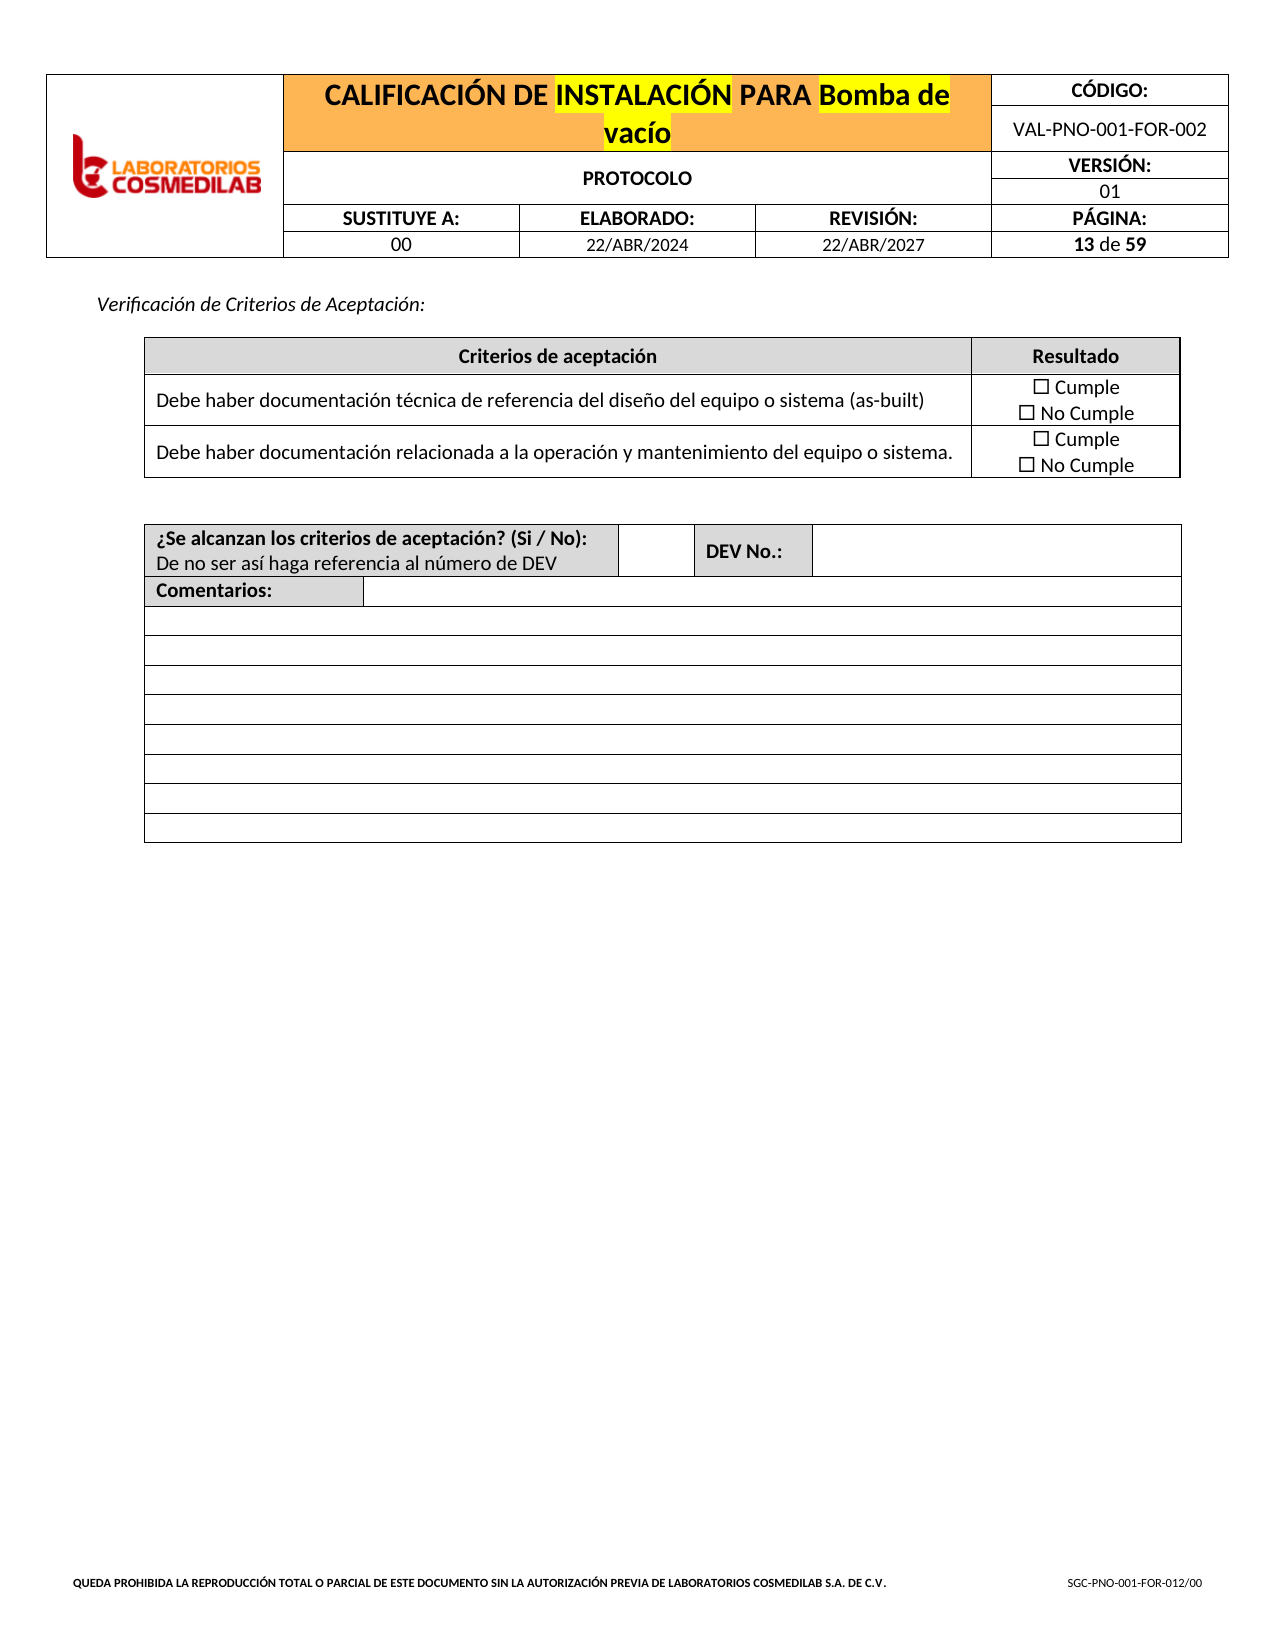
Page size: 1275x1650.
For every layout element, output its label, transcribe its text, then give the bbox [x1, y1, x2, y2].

table_cell Cumple No Cumple [972, 426, 1179, 477]
table_cell Comentarios: [145, 577, 363, 606]
table_cell Cumple No Cumple [972, 375, 1179, 425]
table_header Resultado [972, 338, 1179, 373]
table_header DEV No.: [695, 525, 812, 576]
table_cell [145, 755, 1181, 783]
table_cell [145, 636, 1181, 665]
table_cell [145, 695, 1181, 724]
table_cell [145, 666, 1181, 694]
table_cell Debe haber documentación relacionada a la operación y mantenimiento del equipo o sistema. [145, 426, 971, 477]
table_cell [145, 784, 1181, 813]
table_header [813, 525, 1181, 576]
table_cell [145, 607, 1181, 635]
picture [69, 132, 264, 200]
table_cell [145, 725, 1181, 753]
table_header [619, 525, 694, 576]
table_cell [364, 577, 1181, 606]
table_header Criterios de aceptación [145, 338, 971, 373]
table_cell [145, 814, 1181, 842]
list Verificación de Criterios de Aceptación: [97, 291, 1216, 316]
table_cell Debe haber documentación técnica de referencia del diseño del equipo o sistema (as-built) [145, 375, 971, 425]
table_header ¿Se alcanzan los criterios de aceptación? (Si / No): De no ser así haga referencia al número de DEV [145, 525, 618, 576]
